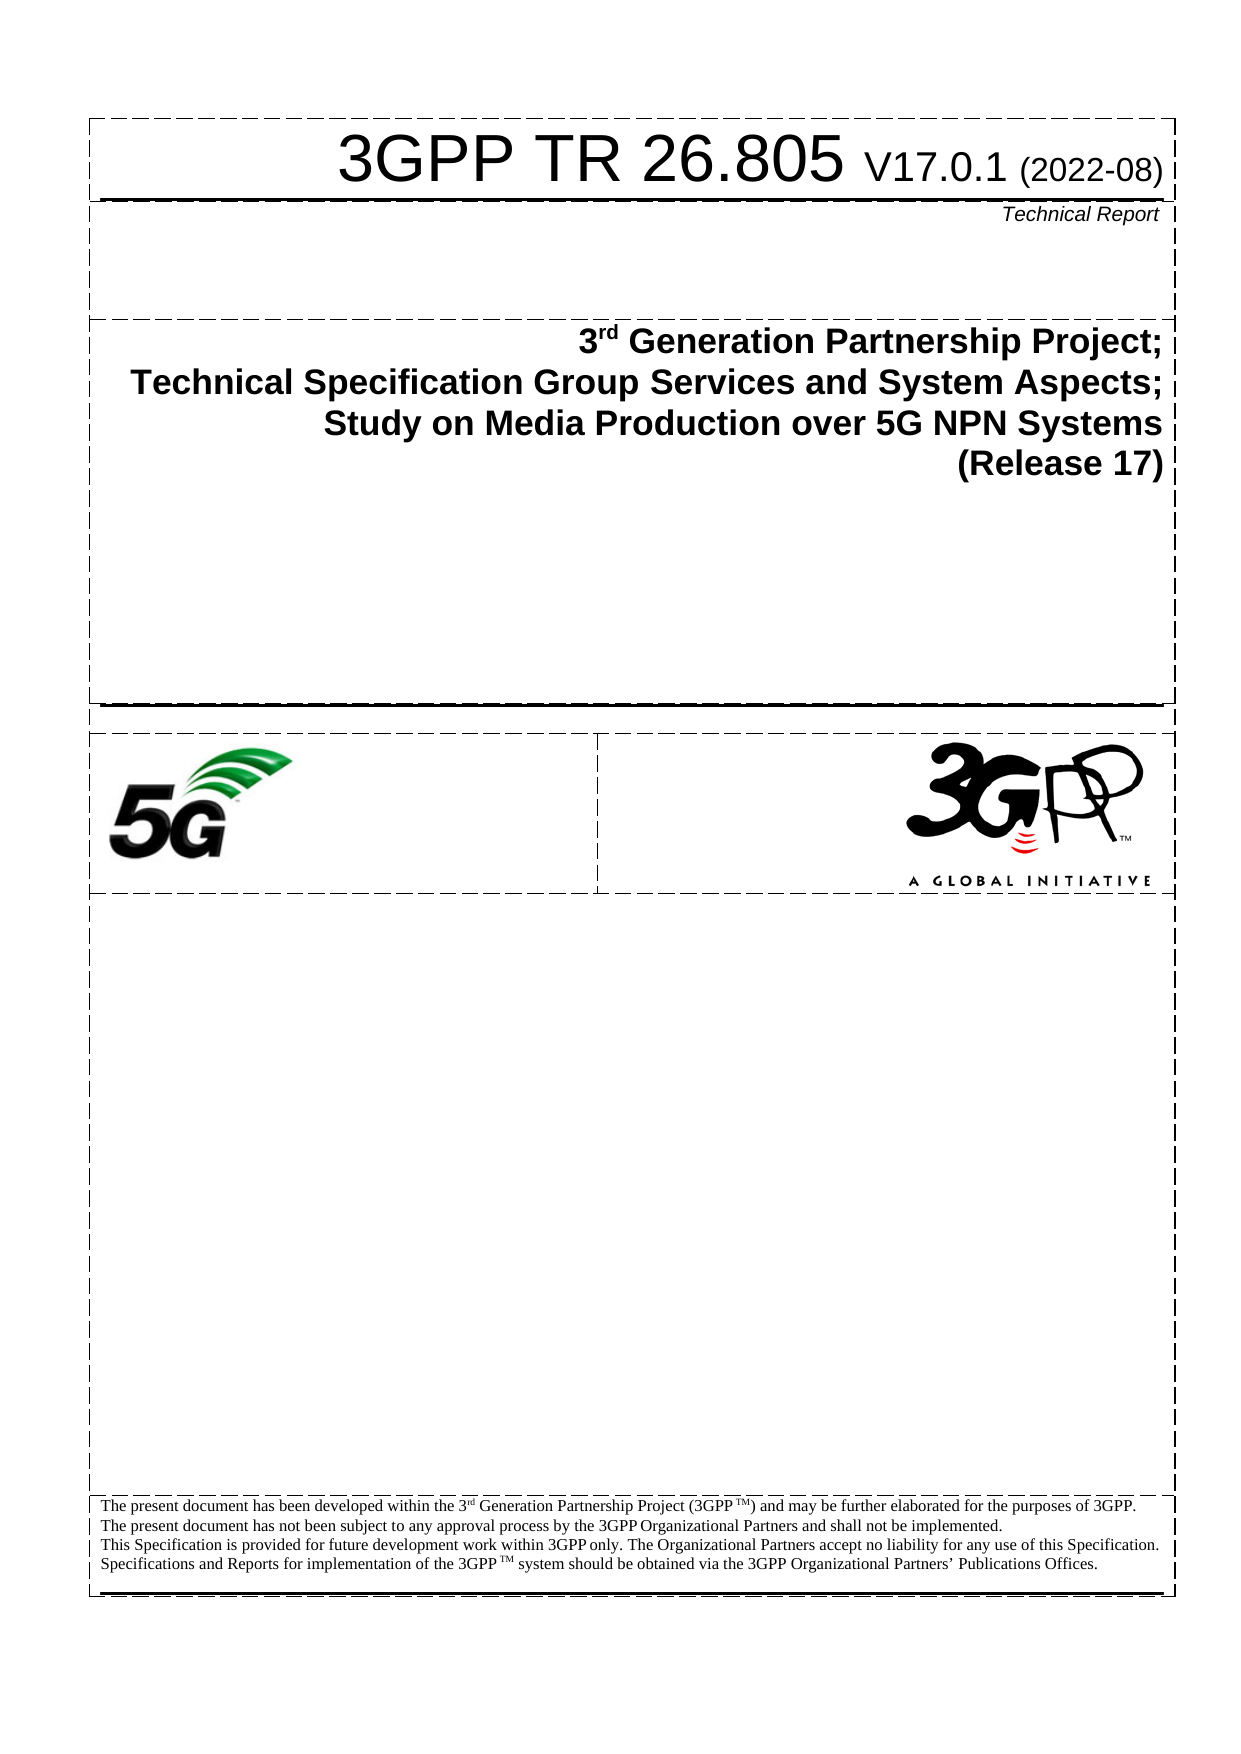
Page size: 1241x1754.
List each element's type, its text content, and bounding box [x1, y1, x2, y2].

table_cell Technical Report [89, 201, 1175, 319]
table_cell 3rd Generation Partnership Project; Technical Specification Group Services and System Aspects; Study on Media Production over 5G NPN Systems (Release 17) [89, 319, 1175, 703]
picture [100, 734, 300, 872]
table_cell [89, 733, 598, 893]
picture [898, 734, 1164, 891]
table_cell [89, 704, 1175, 733]
table_cell [89, 893, 1175, 1495]
table_header 3GPP TR 26.805 V17.0.1 (2022-08) [89, 118, 1175, 201]
table_cell The present document has been developed within the 3rd Generation Partnership Project (3GPP TM) and may be further elaborated for the purposes of 3GPP. The present document has not been subject to any approval process by the 3GPP Organizational Partners and shall not be implemented. This Specification is provided for future development work within 3GPP only. The Organizational Partners accept no liability for any use of this Specification. Specifications and Reports for implementation of the 3GPP TM system should be obtained via the 3GPP Organizational Partners’ Publications Offices. [89, 1495, 1175, 1596]
table_cell [598, 733, 1175, 893]
